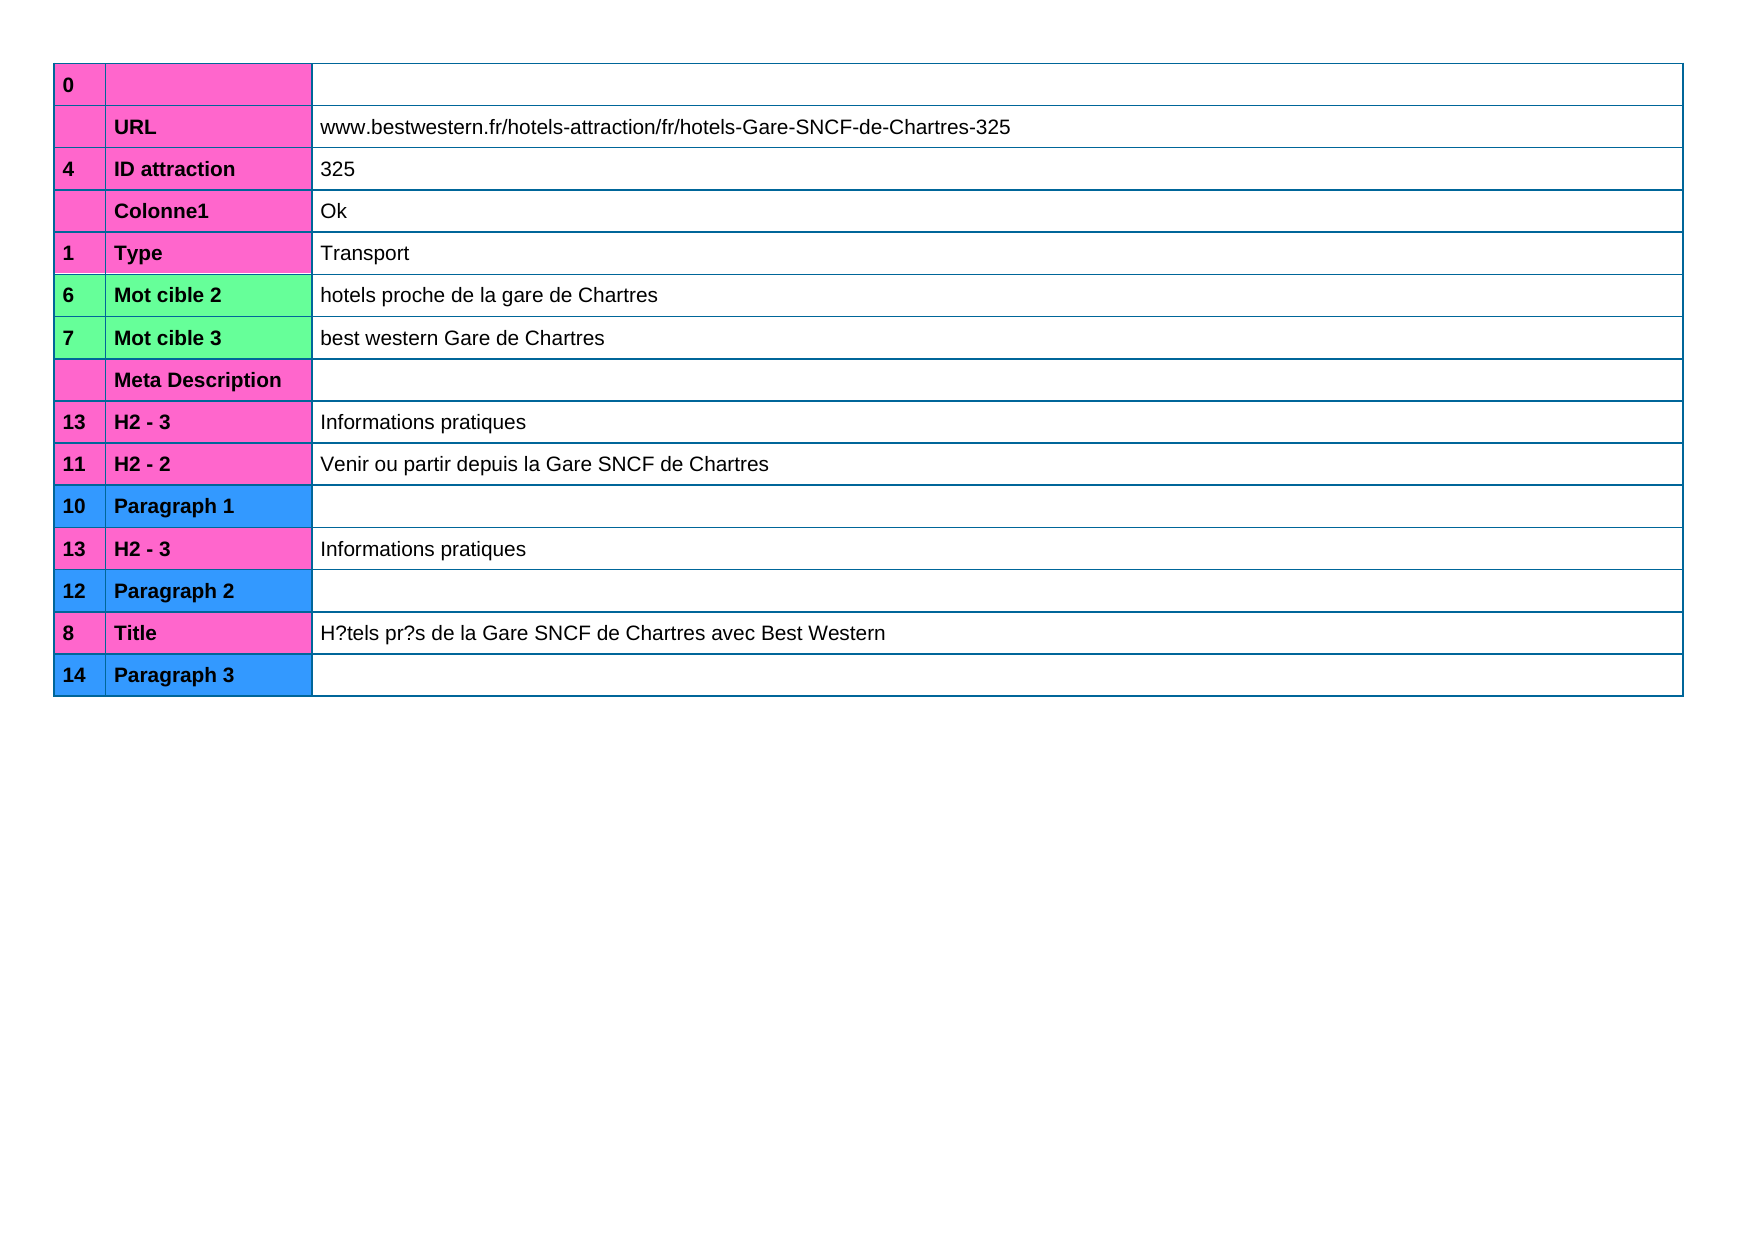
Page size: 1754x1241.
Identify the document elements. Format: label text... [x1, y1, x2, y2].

table_cell Venir ou partir depuis la Gare SNCF de Chartres [313, 444, 1682, 484]
table_cell Mot cible 2 [106, 275, 311, 316]
table_cell H?tels pr?s de la Gare SNCF de Chartres avec Best Western [313, 613, 1682, 653]
table_cell 7 [55, 317, 105, 358]
table_cell Mot cible 3 [106, 317, 311, 358]
table_cell Paragraph 3 [106, 655, 311, 695]
table_cell 8 [55, 613, 105, 653]
table_cell 10 [55, 486, 105, 527]
table_header [106, 64, 311, 105]
table_cell Transport [313, 233, 1682, 273]
table_cell Informations pratiques [313, 528, 1682, 569]
table_cell 11 [55, 444, 105, 484]
table_cell 325 [313, 148, 1682, 189]
table_cell [55, 360, 105, 400]
table_cell H2 - 2 [106, 444, 311, 484]
table_header [313, 64, 1682, 105]
table_cell Informations pratiques [313, 402, 1682, 442]
table_header 0 [55, 64, 105, 105]
table_cell Type [106, 233, 311, 273]
table_cell Colonne1 [106, 191, 311, 231]
table_cell [55, 106, 105, 147]
table_cell ID attraction [106, 148, 311, 189]
table_cell 14 [55, 655, 105, 695]
table_cell 13 [55, 528, 105, 569]
table_cell Ok [313, 191, 1682, 231]
table_cell [313, 655, 1682, 695]
table_cell Paragraph 1 [106, 486, 311, 527]
table_cell [313, 486, 1682, 527]
table_cell [55, 191, 105, 231]
table_cell hotels proche de la gare de Chartres [313, 275, 1682, 316]
table_cell 6 [55, 275, 105, 316]
table_cell www.bestwestern.fr/hotels-attraction/fr/hotels-Gare-SNCF-de-Chartres-325 [313, 106, 1682, 147]
table_cell Title [106, 613, 311, 653]
table_cell [313, 570, 1682, 611]
table_cell Paragraph 2 [106, 570, 311, 611]
table_cell URL [106, 106, 311, 147]
table_cell H2 - 3 [106, 528, 311, 569]
table_cell Meta Description [106, 360, 311, 400]
table_cell 1 [55, 233, 105, 273]
table_cell 4 [55, 148, 105, 189]
table_cell best western Gare de Chartres [313, 317, 1682, 358]
table_cell H2 - 3 [106, 402, 311, 442]
table_cell [313, 360, 1682, 400]
table_cell 12 [55, 570, 105, 611]
table_cell 13 [55, 402, 105, 442]
